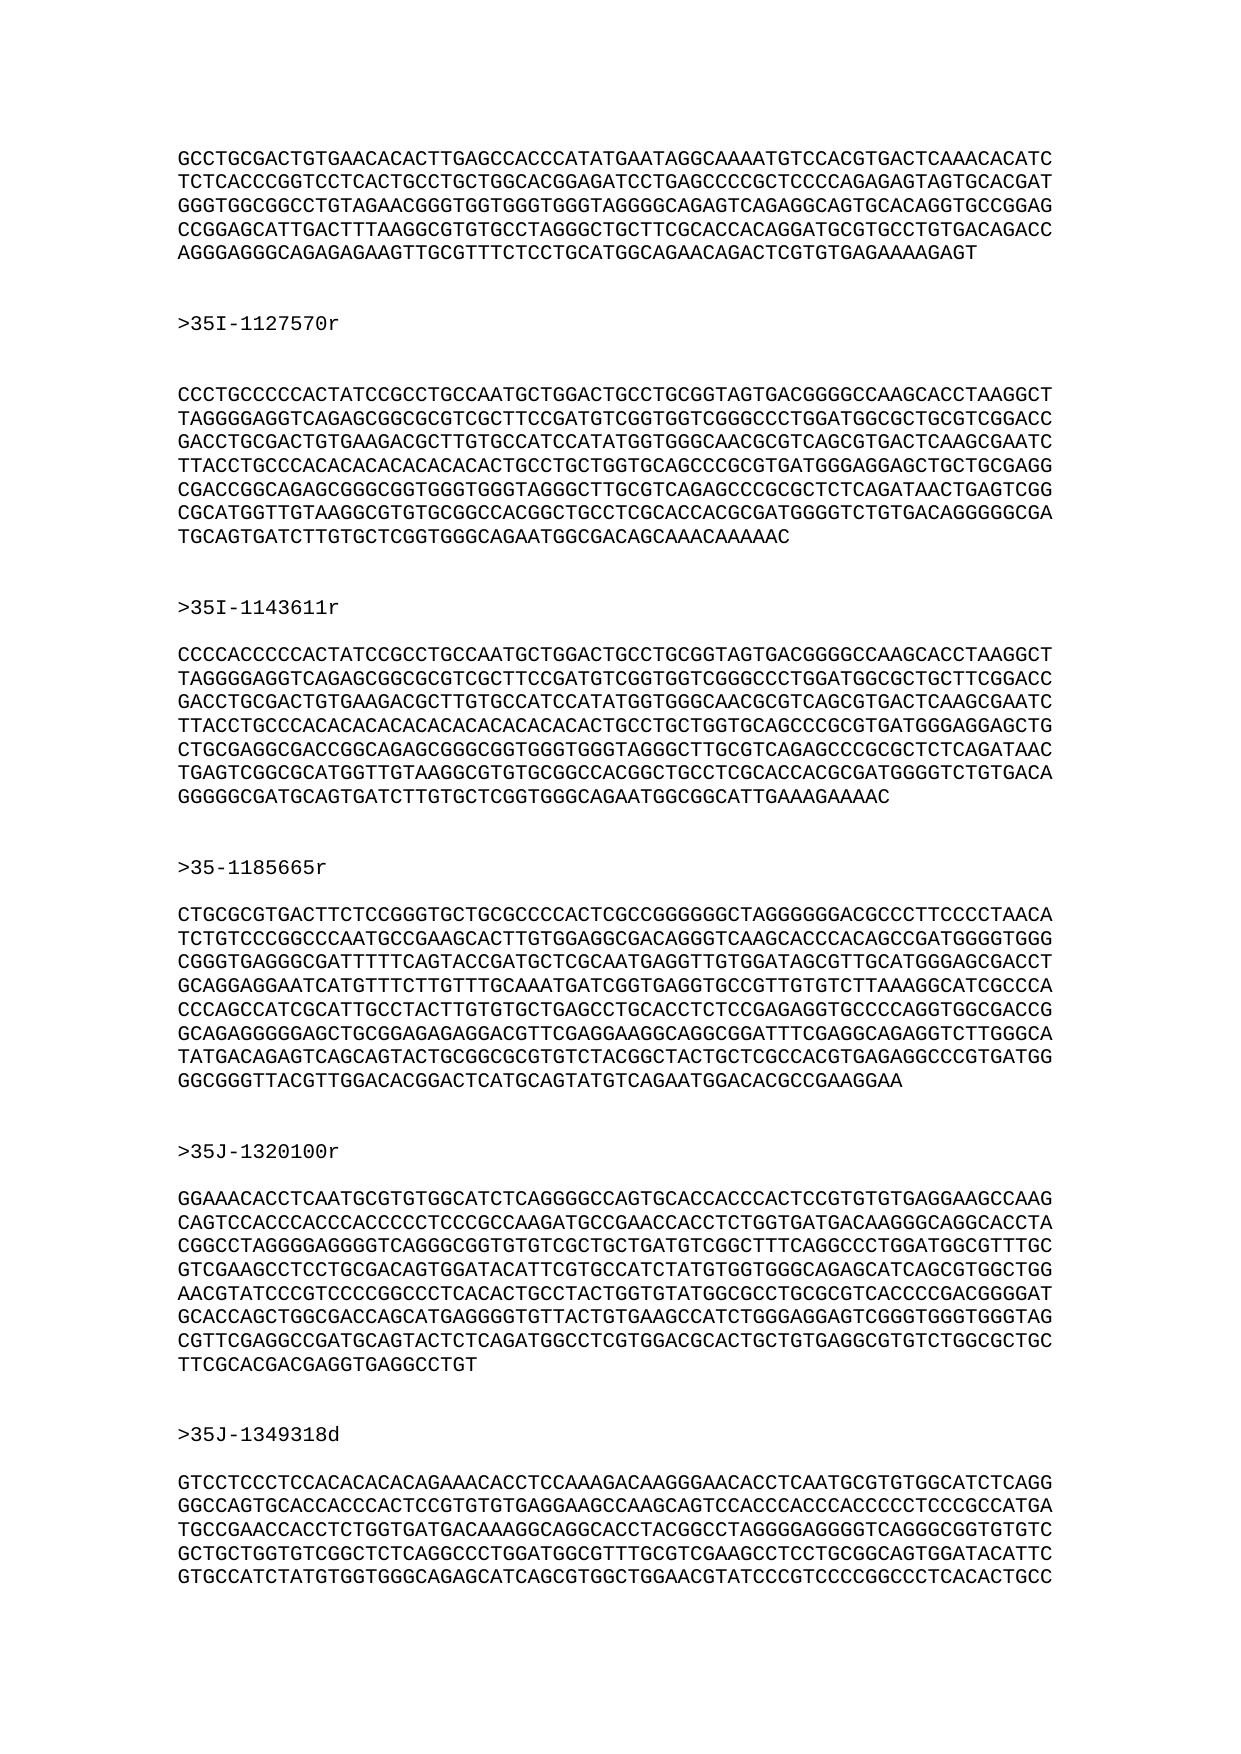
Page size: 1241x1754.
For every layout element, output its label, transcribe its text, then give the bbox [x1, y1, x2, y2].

text >35J-1320100r [177, 1141, 1063, 1164]
text >35I-1127570r [177, 313, 1063, 337]
text CTGCGCGTGACTTCTCCGGGTGCTGCGCCCCACTCGCCGGGGGGCTAGGGGGGACGCCCTTCCCCTAACATCTGTCCCGGCCCAATGCCGAAGCACTTGTGGAGGCGACAGGGTCAAGCACCCACAGCCGATGGGGTGGGCGGGTGAGGGCGATTTTTCAGTACCGATGCTCGCAATGAGGTTGTGGATAGCGTTGCATGGGAGCGACCTGCAGGAGGAATCATGTTTCTTGTTTGCAAATGATCGGTGAGGTGCCGTTGTGTCTTAAAGGCATCGCCCACCCAGCCATCGCATTGCCTACTTGTGTGCTGAGCCTGCACCTCTCCGAGAGGTGCCCCAGGTGGCGACCGGCAGAGGGGGAGCTGCGGAGAGAGGACGTTCGAGGAAGGCAGGCGGATTTCGAGGCAGAGGTCTTGGGCATATGACAGAGTCAGCAGTACTGCGGCGCGTGTCTACGGCTACTGCTCGCCACGTGAGAGGCCCGTGATGGGGCGGGTTACGTTGGACACGGACTCATGCAGTATGTCAGAATGGACACGCCGAAGGAA [177, 904, 1063, 1093]
text >35-1185665r [177, 857, 1063, 881]
text CCCTGCCCCCACTATCCGCCTGCCAATGCTGGACTGCCTGCGGTAGTGACGGGGCCAAGCACCTAAGGCTTAGGGGAGGTCAGAGCGGCGCGTCGCTTCCGATGTCGGTGGTCGGGCCCTGGATGGCGCTGCGTCGGACCGACCTGCGACTGTGAAGACGCTTGTGCCATCCATATGGTGGGCAACGCGTCAGCGTGACTCAAGCGAATCTTACCTGCCCACACACACACACACACTGCCTGCTGGTGCAGCCCGCGTGATGGGAGGAGCTGCTGCGAGGCGACCGGCAGAGCGGGCGGTGGGTGGGTAGGGCTTGCGTCAGAGCCCGCGCTCTCAGATAACTGAGTCGGCGCATGGTTGTAAGGCGTGTGCGGCCACGGCTGCCTCGCACCACGCGATGGGGTCTGTGACAGGGGGCGATGCAGTGATCTTGTGCTCGGTGGGCAGAATGGCGACAGCAAACAAAAAC [177, 384, 1063, 549]
text CCCCACCCCCACTATCCGCCTGCCAATGCTGGACTGCCTGCGGTAGTGACGGGGCCAAGCACCTAAGGCTTAGGGGAGGTCAGAGCGGCGCGTCGCTTCCGATGTCGGTGGTCGGGCCCTGGATGGCGCTGCTTCGGACCGACCTGCGACTGTGAAGACGCTTGTGCCATCCATATGGTGGGCAACGCGTCAGCGTGACTCAAGCGAATCTTACCTGCCCACACACACACACACACACACACACTGCCTGCTGGTGCAGCCCGCGTGATGGGAGGAGCTGCTGCGAGGCGACCGGCAGAGCGGGCGGTGGGTGGGTAGGGCTTGCGTCAGAGCCCGCGCTCTCAGATAACTGAGTCGGCGCATGGTTGTAAGGCGTGTGCGGCCACGGCTGCCTCGCACCACGCGATGGGGTCTGTGACAGGGGGCGATGCAGTGATCTTGTGCTCGGTGGGCAGAATGGCGGCATTGAAAGAAAAC [177, 644, 1063, 810]
text >35I-1143611r [177, 597, 1063, 621]
text >35J-1349318d [177, 1424, 1063, 1448]
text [177, 1472, 1063, 1590]
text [177, 148, 1063, 266]
text GGAAACACCTCAATGCGTGTGGCATCTCAGGGGCCAGTGCACCACCCACTCCGTGTGTGAGGAAGCCAAGCAGTCCACCCACCCACCCCCTCCCGCCAAGATGCCGAACCACCTCTGGTGATGACAAGGGCAGGCACCTACGGCCTAGGGGAGGGGTCAGGGCGGTGTGTCGCTGCTGATGTCGGCTTTCAGGCCCTGGATGGCGTTTGCGTCGAAGCCTCCTGCGACAGTGGATACATTCGTGCCATCTATGTGGTGGGCAGAGCATCAGCGTGGCTGGAACGTATCCCGTCCCCGGCCCTCACACTGCCTACTGGTGTATGGCGCCTGCGCGTCACCCCGACGGGGATGCACCAGCTGGCGACCAGCATGAGGGGTGTTACTGTGAAGCCATCTGGGAGGAGTCGGGTGGGTGGGTAGCGTTCGAGGCCGATGCAGTACTCTCAGATGGCCTCGTGGACGCACTGCTGTGAGGCGTGTCTGGCGCTGCTTCGCACGACGAGGTGAGGCCTGT [177, 1188, 1063, 1377]
